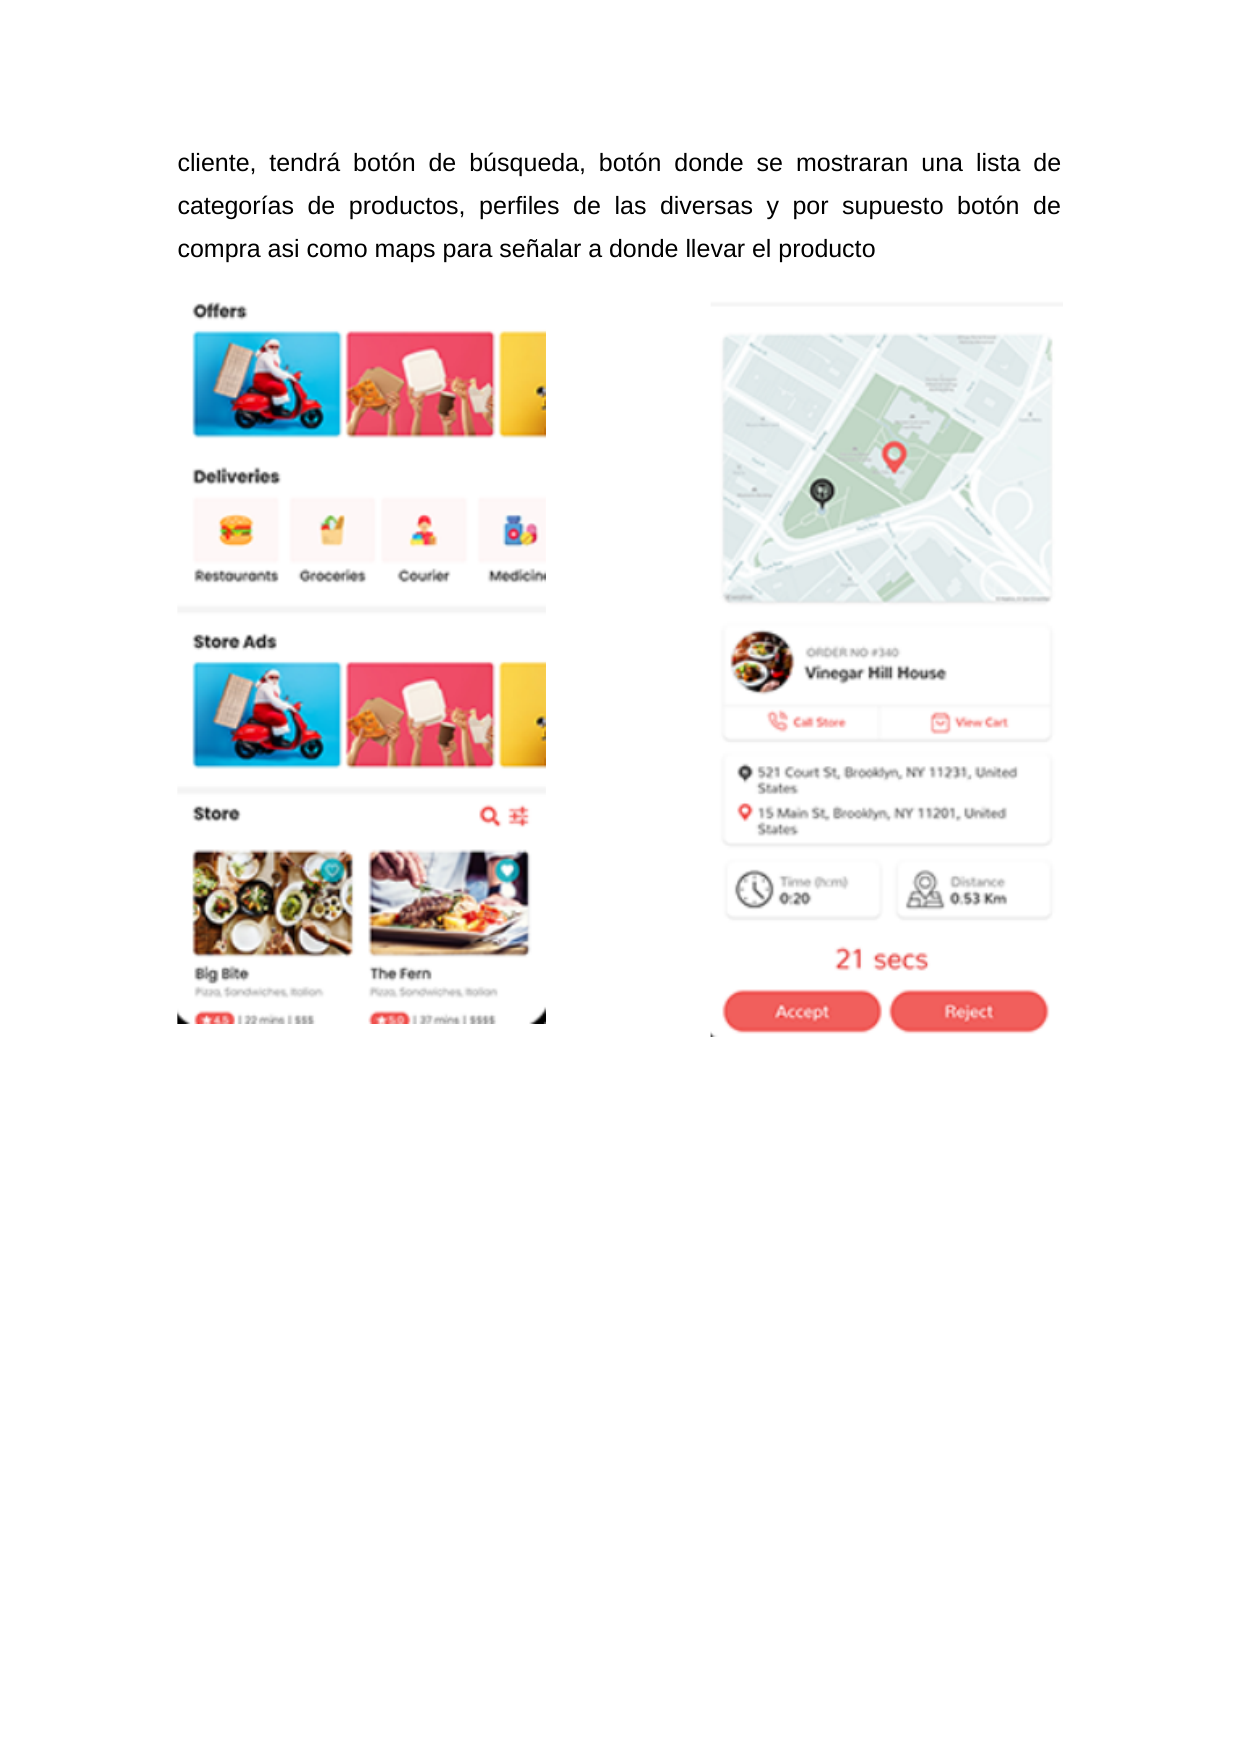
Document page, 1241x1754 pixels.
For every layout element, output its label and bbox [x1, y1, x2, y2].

picture [177, 293, 546, 1024]
picture [710, 294, 1063, 1037]
text [177, 148, 1063, 263]
